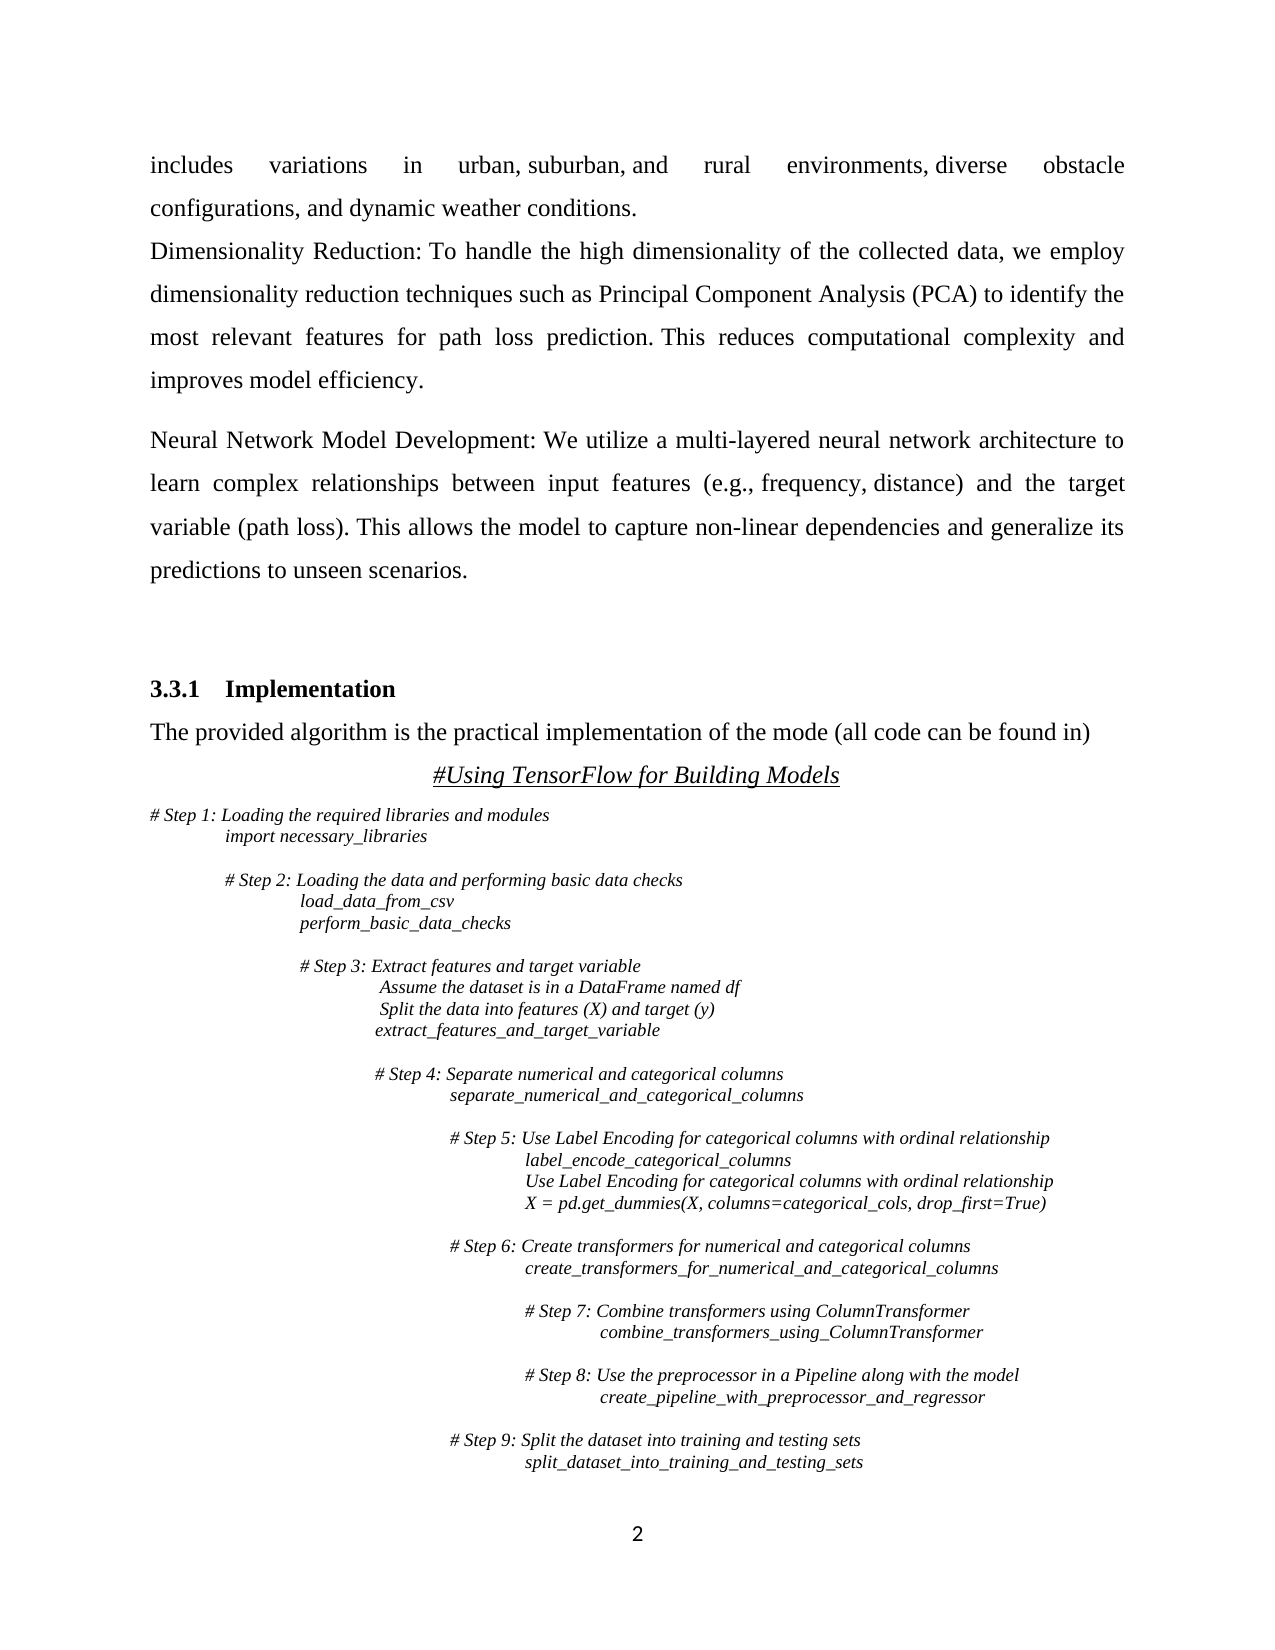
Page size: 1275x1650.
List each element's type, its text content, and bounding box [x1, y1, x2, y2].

text # Step 5: Use Label Encoding for categorical columns with ordinal relationship [450, 1127, 1125, 1149]
text # Step 4: Separate numerical and categorical columns [375, 1062, 1125, 1084]
text # Step 1: Loading the required libraries and modules [150, 804, 1125, 825]
text separate_numerical_and_categorical_columns [450, 1084, 1125, 1106]
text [150, 150, 1125, 222]
text load_data_from_csv [300, 890, 1125, 912]
text Assume the dataset is in a DataFrame named df [375, 976, 1125, 998]
text create_pipeline_with_preprocessor_and_regressor [600, 1386, 1125, 1407]
text #Using TensorFlow for Building Models [150, 761, 1125, 789]
text import necessary_libraries [225, 825, 1125, 847]
text Dimensionality Reduction: To handle the high dimensionality of the collected data, we employ dimensionality reduction techniques such as Principal Component Analysis (PCA) to identify the most relevant features for path loss prediction. This reduces computational complexity and improves model efficiency. [150, 236, 1125, 394]
text X = pd.get_dummies(X, columns=categorical_cols, drop_first=True) [525, 1192, 1125, 1213]
text Split the data into features (X) and target (y) [375, 998, 1125, 1019]
text combine_transformers_using_ColumnTransformer [600, 1321, 1125, 1343]
text 3.3.1 Implementation [150, 674, 1125, 703]
text # Step 3: Extract features and target variable [300, 955, 1125, 976]
text label_encode_categorical_columns [525, 1149, 1125, 1170]
text # Step 9: Split the dataset into training and testing sets [450, 1429, 1125, 1451]
text split_dataset_into_training_and_testing_sets [525, 1451, 1125, 1472]
text create_transformers_for_numerical_and_categorical_columns [525, 1257, 1125, 1278]
text The provided algorithm is the practical implementation of the mode (all code can be found in) [150, 717, 1125, 746]
text perform_basic_data_checks [300, 912, 1125, 933]
text Use Label Encoding for categorical columns with ordinal relationship [525, 1170, 1125, 1192]
text # Step 7: Combine transformers using ColumnTransformer [525, 1300, 1125, 1321]
text # Step 8: Use the preprocessor in a Pipeline along with the model [525, 1364, 1125, 1386]
text # Step 6: Create transformers for numerical and categorical columns [375, 1235, 1125, 1257]
text extract_features_and_target_variable [375, 1019, 1125, 1041]
text # Step 2: Loading the data and performing basic data checks [225, 868, 1125, 890]
text Neural Network Model Development: We utilize a multi-layered neural network architecture to learn complex relationships between input features (e.g., frequency, distance) and the target variable (path loss). This allows the model to capture non-linear dependencies and generalize its predictions to unseen scenarios. [150, 425, 1125, 583]
